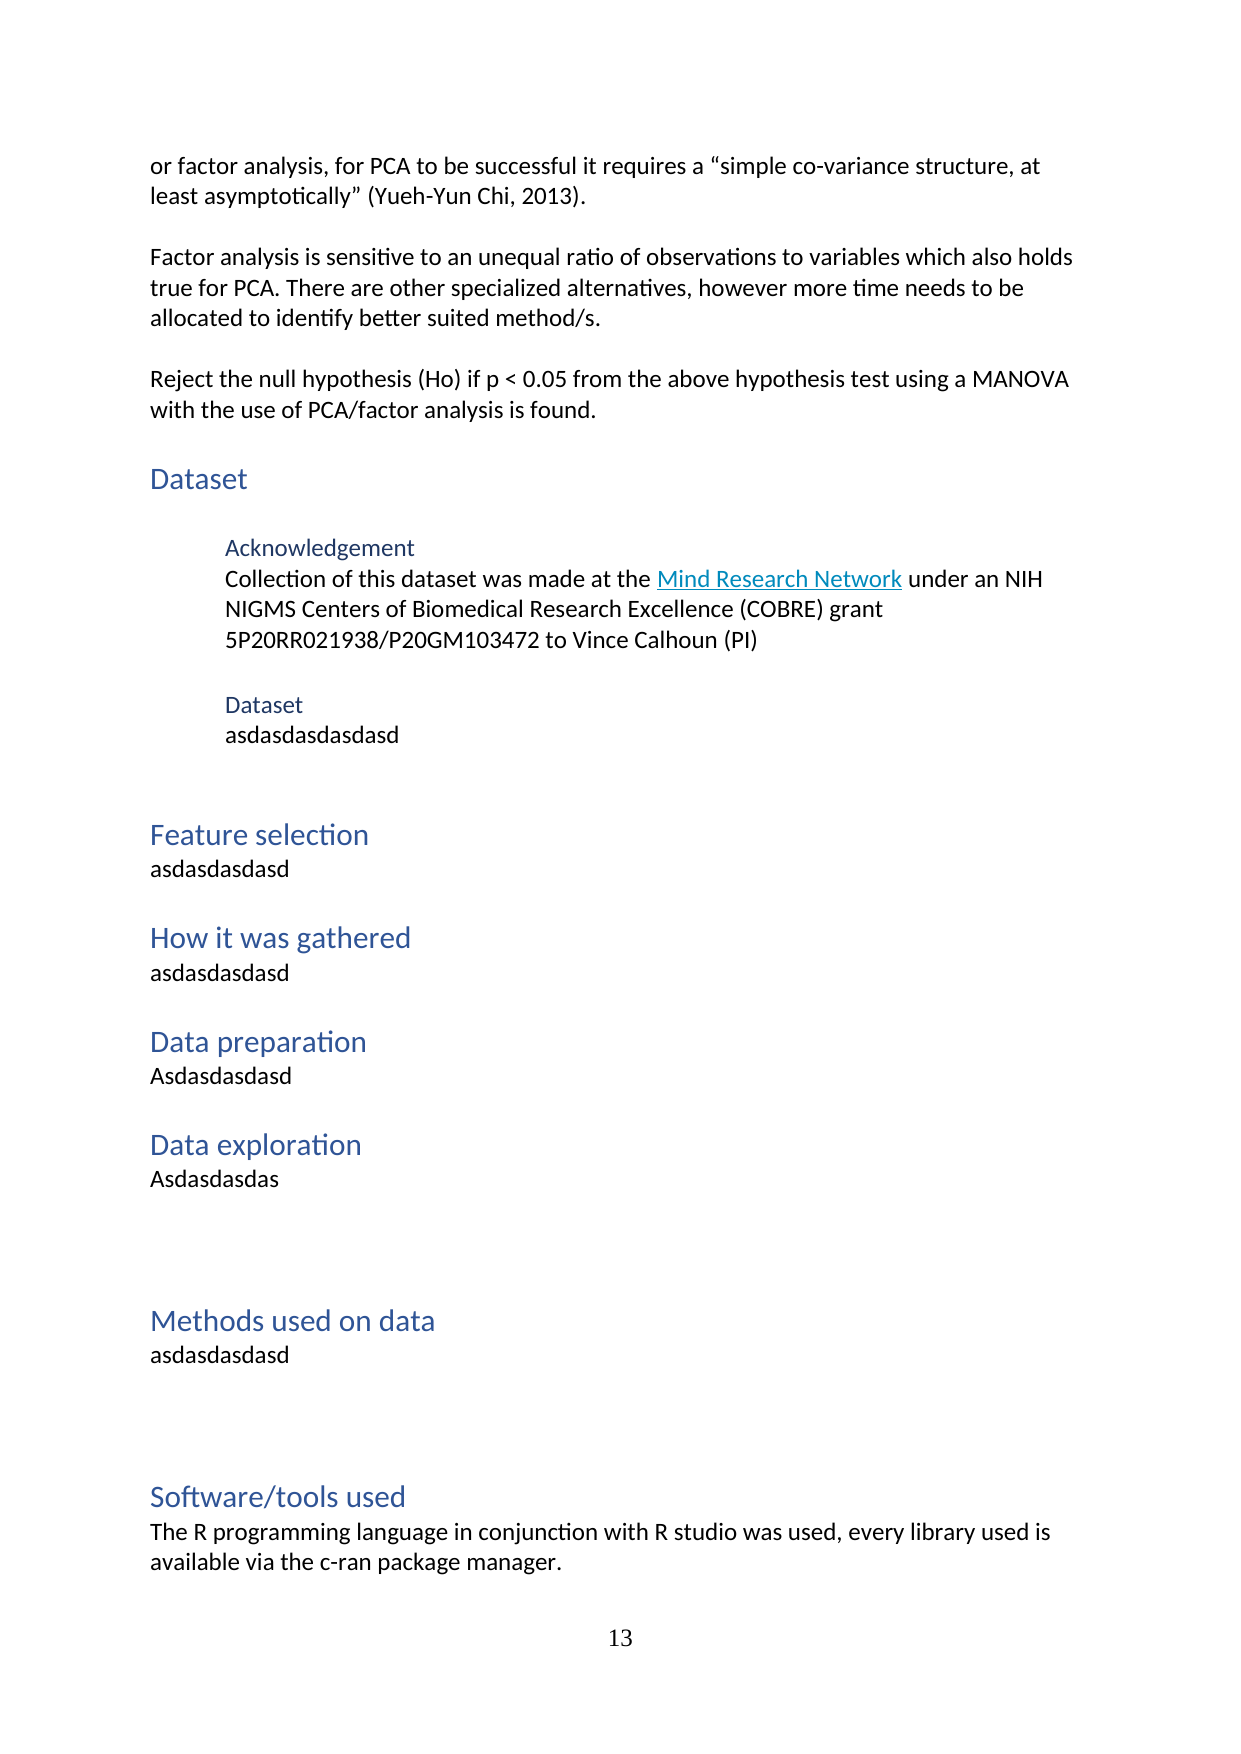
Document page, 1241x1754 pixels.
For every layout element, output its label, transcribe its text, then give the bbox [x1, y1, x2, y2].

text asdasdasdasdasd [225, 719, 1090, 750]
subtitle Software/tools used [150, 1477, 1090, 1516]
subtitle Dataset [225, 689, 1090, 719]
text asdasdasdasd [150, 1339, 1090, 1370]
text The R programming language in conjunction with R studio was used, every library used is available via the c-ran package manager. [150, 1516, 1090, 1577]
subtitle Acknowledgement [225, 532, 1090, 563]
text asdasdasdasd [150, 853, 1090, 884]
subtitle Feature selection [150, 815, 1090, 853]
subtitle Dataset [150, 459, 1090, 497]
subtitle Data exploration [150, 1125, 1090, 1163]
text Factor analysis is sensitive to an unequal ratio of observations to variables which also holds true for PCA. There are other specialized alternatives, however more time needs to be allocated to identify better suited method/s. [150, 242, 1090, 333]
subtitle How it was gathered [150, 918, 1090, 957]
text Collection of this dataset was made at the Mind Research Network under an NIH NIGMS Centers of Biomedical Research Excellence (COBRE) grant 5P20RR021938/P20GM103472 to Vince Calhoun (PI) [758, 563, 1090, 654]
text Asdasdasdasd [150, 1060, 1090, 1091]
subtitle Data preparation [150, 1022, 1090, 1060]
text Reject the null hypothesis (Ho) if p < 0.05 from the above hypothesis test using a MANOVA with the use of PCA/factor analysis is found. [150, 364, 1090, 425]
subtitle Methods used on data [150, 1301, 1090, 1339]
text Asdasdasdas [150, 1163, 1090, 1194]
text asdasdasdasd [150, 957, 1090, 987]
